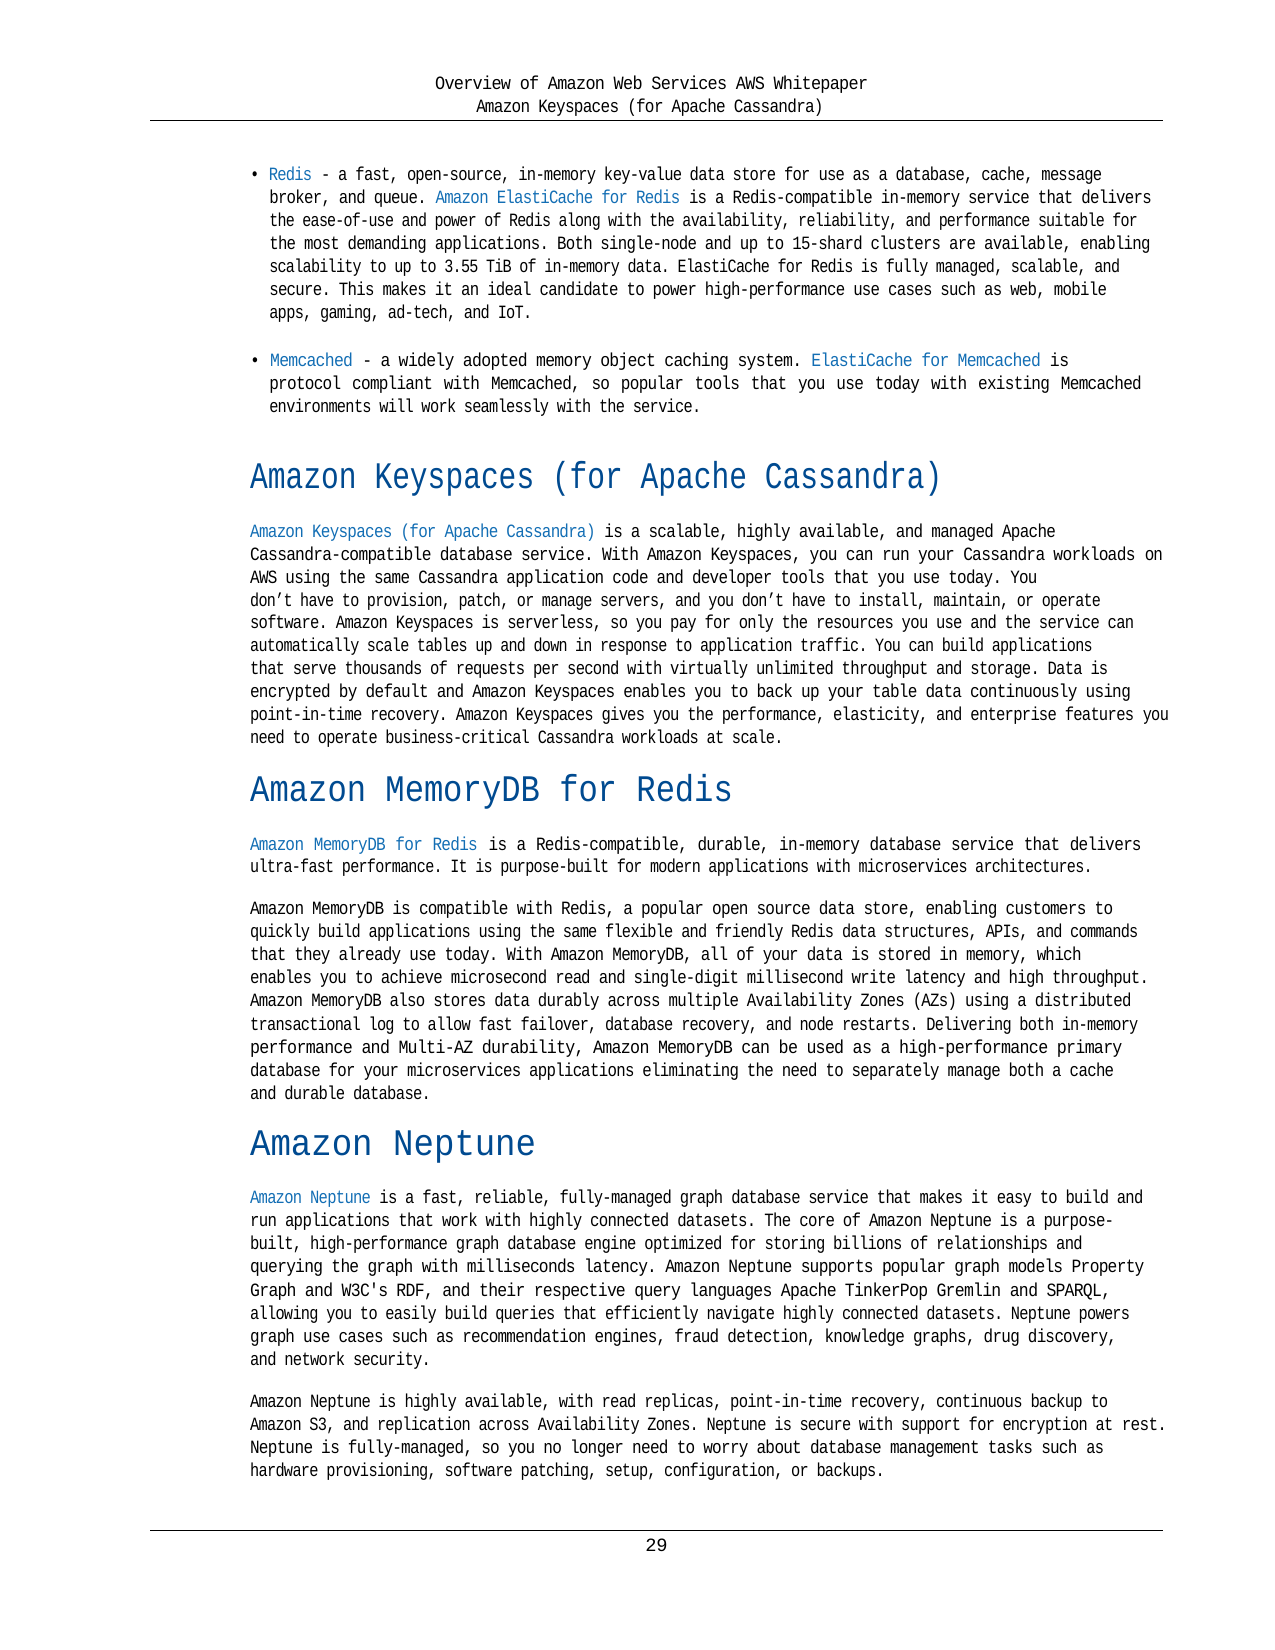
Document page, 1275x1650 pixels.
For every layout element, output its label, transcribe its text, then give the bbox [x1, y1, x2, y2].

text protocol compliant with Memcached, so popular tools that you use today with existing Memcached environments will work seamlessly with the service. [269, 371, 1142, 417]
text • Memcached - a widely adopted memory object caching system. ElastiCache for Memcached is [250, 349, 1275, 371]
text 29 [645, 1534, 1275, 1555]
text Amazon MemoryDB for Redis [250, 767, 1275, 810]
text Amazon MemoryDB for Redis is a Redis-compatible, durable, in-memory database service that delivers ultra-fast performance. It is purpose-built for modern applications with microservices architectures. [250, 832, 1153, 877]
text • Redis - a fast, open-source, in-memory key-value data store for use as a database, cache, message [250, 163, 1275, 185]
text Overview of Amazon Web Services AWS Whitepaper Amazon Keyspaces (for Apache Cassandra) [435, 71, 892, 117]
text Amazon Neptune is a fast, reliable, fully-managed graph database service that makes it easy to build and run applications that work with highly connected datasets. The core of Amazon Neptune is a purpose- built, high-performance graph database engine optimized for storing billions of relationships and querying the graph with milliseconds latency. Amazon Neptune supports popular graph models Property Graph and W3C's RDF, and their respective query languages Apache TinkerPop Gremlin and SPARQL, allowing you to easily build queries that efficiently navigate highly connected datasets. Neptune powers graph use cases such as recommendation engines, fraud detection, knowledge graphs, drug discovery, and network security. [250, 1185, 1175, 1370]
text quickly build applications using the same flexible and friendly Redis data structures, APIs, and commands that they already use today. With Amazon MemoryDB, all of your data is stored in memory, which enables you to achieve microsecond read and single-digit millisecond write latency and high throughput. Amazon MemoryDB also stores data durably across multiple Availability Zones (AZs) using a distributed transactional log to allow fast failover, database recovery, and node restarts. Delivering both in-memory performance and Multi-AZ durability, Amazon MemoryDB can be used as a high-performance primary database for your microservices applications eliminating the need to separately manage both a cache and durable database. [250, 919, 1176, 1104]
text Amazon Keyspaces (for Apache Cassandra) [250, 454, 1275, 497]
text Amazon MemoryDB is compatible with Redis, a popular open source data store, enabling customers to [250, 897, 1275, 919]
text Amazon Neptune is highly available, with read replicas, point-in-time recovery, continuous backup to Amazon S3, and replication across Availability Zones. Neptune is secure with support for encryption at rest. Neptune is fully-managed, so you no longer need to worry about database management tasks such as hardware provisioning, software patching, setup, configuration, or backups. [250, 1389, 1168, 1481]
text Amazon Keyspaces (for Apache Cassandra) is a scalable, highly available, and managed Apache [250, 520, 1275, 542]
text Cassandra-compatible database service. With Amazon Keyspaces, you can run your Cassandra workloads on AWS using the same Cassandra application code and developer tools that you use today. You don’t have to provision, patch, or manage servers, and you don’t have to install, maintain, or operate software. Amazon Keyspaces is serverless, so you pay for only the resources you use and the service can automatically scale tables up and down in response to application traffic. You can build applications that serve thousands of requests per second with virtually unlimited throughput and storage. Data is encrypted by default and Amazon Keyspaces enables you to back up your table data continuously using point-in-time recovery. Amazon Keyspaces gives you the performance, elasticity, and enterprise features you need to operate business-critical Cassandra workloads at scale. [250, 542, 1171, 748]
text broker, and queue. Amazon ElastiCache for Redis is a Redis-compatible in-memory service that delivers the ease-of-use and power of Redis along with the availability, reliability, and performance suitable for the most demanding applications. Both single-node and up to 15-shard clusters are available, enabling scalability to up to 3.55 TiB of in-memory data. ElastiCache for Redis is fully managed, scalable, and secure. This makes it an ideal candidate to power high-performance use cases such as web, mobile apps, gaming, ad-tech, and IoT. [269, 185, 1176, 323]
text Amazon Neptune [250, 1121, 1275, 1164]
